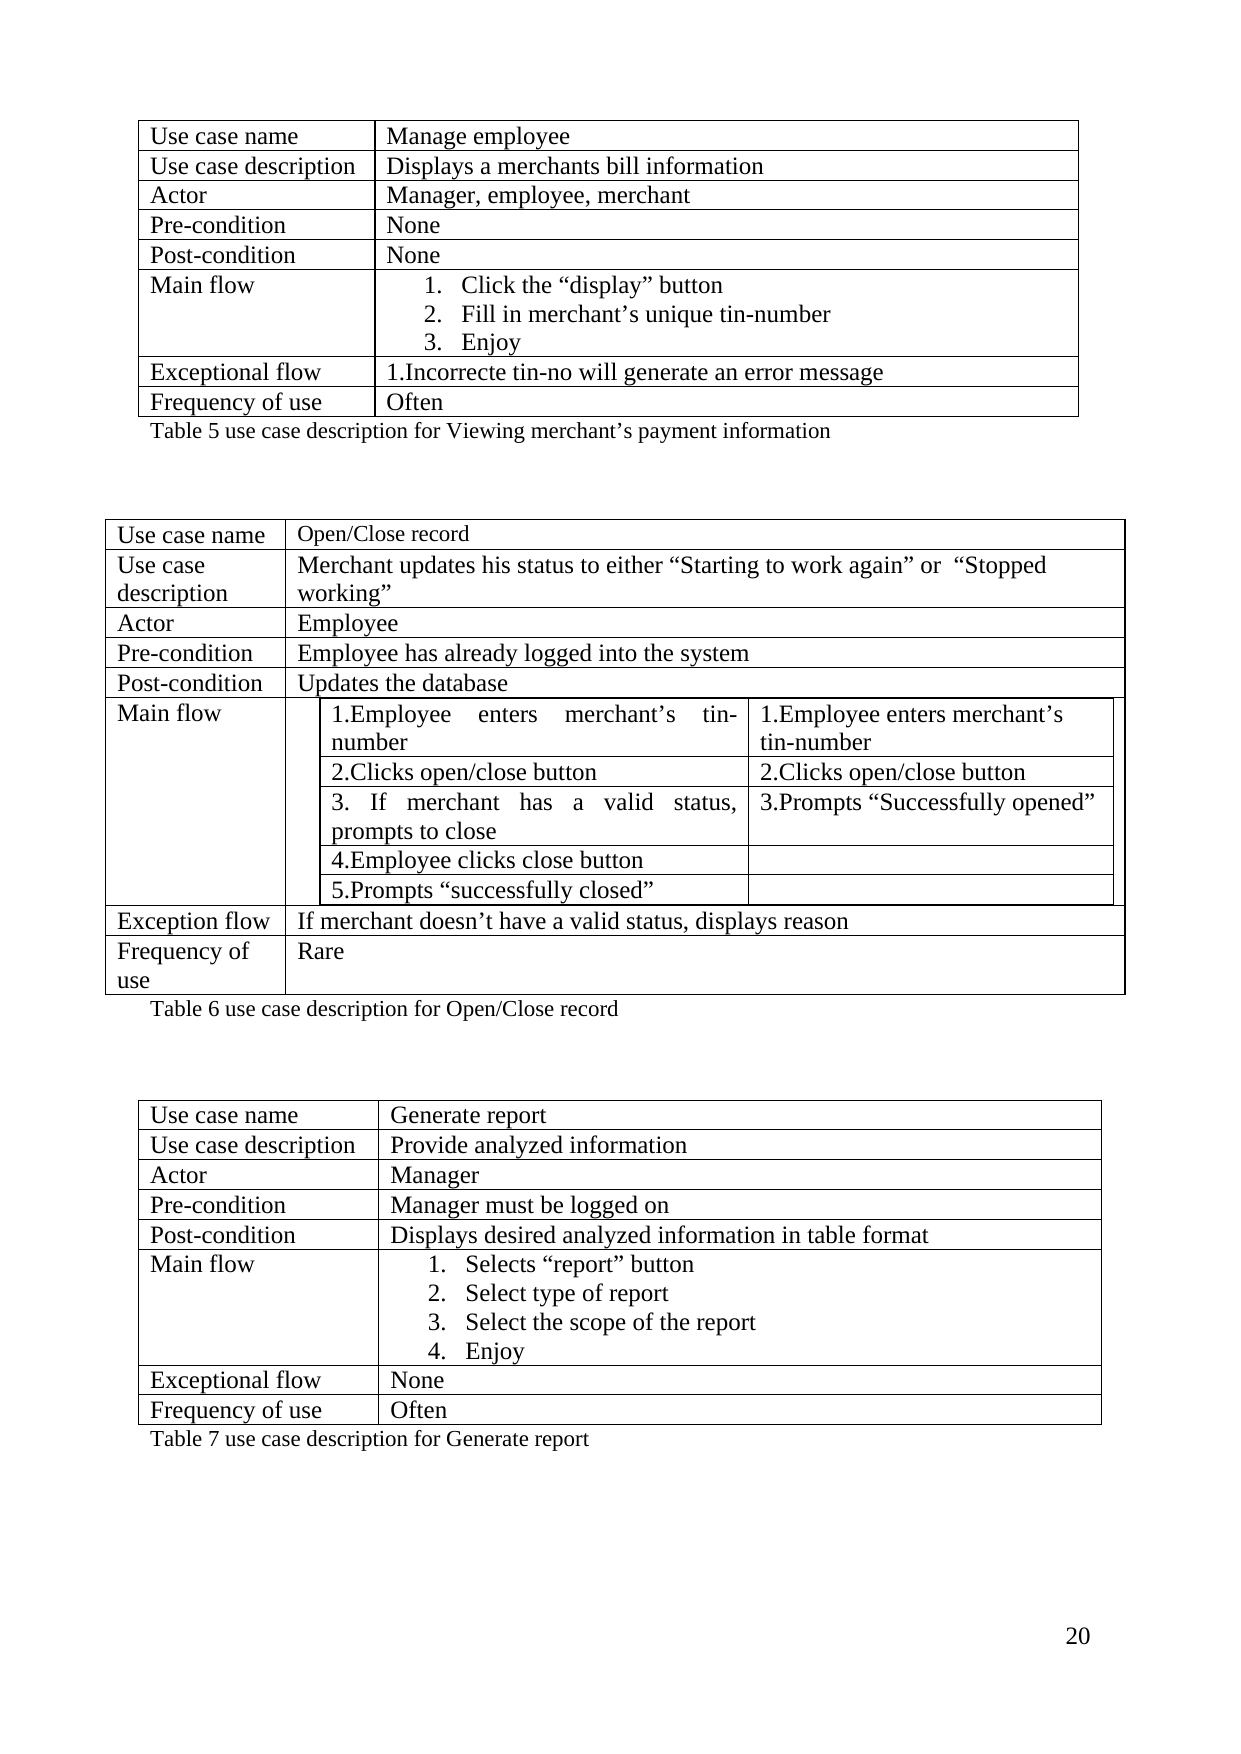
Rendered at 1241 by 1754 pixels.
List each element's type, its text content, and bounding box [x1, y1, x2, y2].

table_cell [749, 846, 1113, 874]
table_cell Post-condition [106, 668, 285, 697]
table_cell Main flow [139, 1250, 378, 1364]
table_cell Manager [379, 1160, 1101, 1189]
table_header Use case name [139, 121, 374, 150]
table_cell Displays desired analyzed information in table format [379, 1220, 1101, 1248]
table_cell [321, 699, 748, 756]
table_cell [1114, 698, 1124, 905]
table_cell Frequency of use [139, 387, 374, 416]
table_cell Post-condition [139, 1220, 378, 1248]
table_cell Use case description [139, 1130, 378, 1159]
table_cell Displays a merchants bill information [376, 151, 1078, 179]
text Table 7 use case description for Generate report [150, 1425, 1090, 1452]
table_header Manage employee [376, 121, 1078, 150]
table_cell Exceptional flow [139, 1366, 378, 1394]
table_cell Pre-condition [139, 1190, 378, 1219]
table_cell [749, 757, 1113, 786]
table_cell Employee has already logged into the system [286, 638, 1124, 667]
table_cell Often [379, 1395, 1101, 1424]
table_cell Actor [106, 608, 285, 637]
table_cell Merchant updates his status to either “Starting to work again” or “Stopped working” [286, 550, 1124, 607]
table_cell Rare [286, 936, 1124, 994]
table_cell Exceptional flow [139, 357, 374, 386]
table_cell Frequency of use [106, 936, 285, 994]
table_cell Provide analyzed information [379, 1130, 1101, 1159]
table_cell Employee [286, 608, 1124, 637]
table_cell Actor [139, 181, 374, 209]
table_cell None [379, 1366, 1101, 1394]
table_cell Actor [139, 1160, 378, 1189]
table_cell Use case description [106, 550, 285, 607]
table_cell Often [376, 387, 1078, 416]
table_cell [321, 846, 748, 874]
table_header Use case name [106, 520, 285, 549]
table_cell [321, 787, 748, 845]
table_cell 1.Incorrecte tin-no will generate an error message [376, 357, 1078, 386]
table_cell Updates the database [286, 668, 1124, 697]
table_cell Selects “report” button Select type of report Select the scope of the report Enjoy [379, 1250, 1101, 1364]
table_cell Pre-condition [139, 210, 374, 239]
table_cell Main flow [139, 270, 374, 356]
table_cell [749, 875, 1113, 904]
table_cell None [376, 240, 1078, 269]
table_cell If merchant doesn’t have a valid status, displays reason [286, 906, 1124, 935]
table_cell [321, 875, 748, 904]
table_cell Post-condition [139, 240, 374, 269]
table_header Open/Close record [286, 520, 1124, 549]
table_cell Manager must be logged on [379, 1190, 1101, 1219]
text Table 5 use case description for Viewing merchant’s payment information [150, 417, 1090, 443]
table_cell [749, 699, 1113, 756]
table_cell [321, 757, 748, 786]
table_cell Frequency of use [139, 1395, 378, 1424]
table_header Use case name [139, 1101, 378, 1129]
table_cell None [376, 210, 1078, 239]
table_cell [749, 787, 1113, 845]
table_cell Manager, employee, merchant [376, 181, 1078, 209]
text Table 6 use case description for Open/Close record [150, 995, 1090, 1021]
table_cell [286, 698, 319, 905]
table_cell Click the “display” button Fill in merchant’s unique tin-number Enjoy [376, 270, 1078, 356]
table_cell Pre-condition [106, 638, 285, 667]
table_cell Main flow [106, 698, 285, 905]
table_cell Exception flow [106, 906, 285, 935]
table_cell Use case description [139, 151, 374, 179]
table_header Generate report [379, 1101, 1101, 1129]
